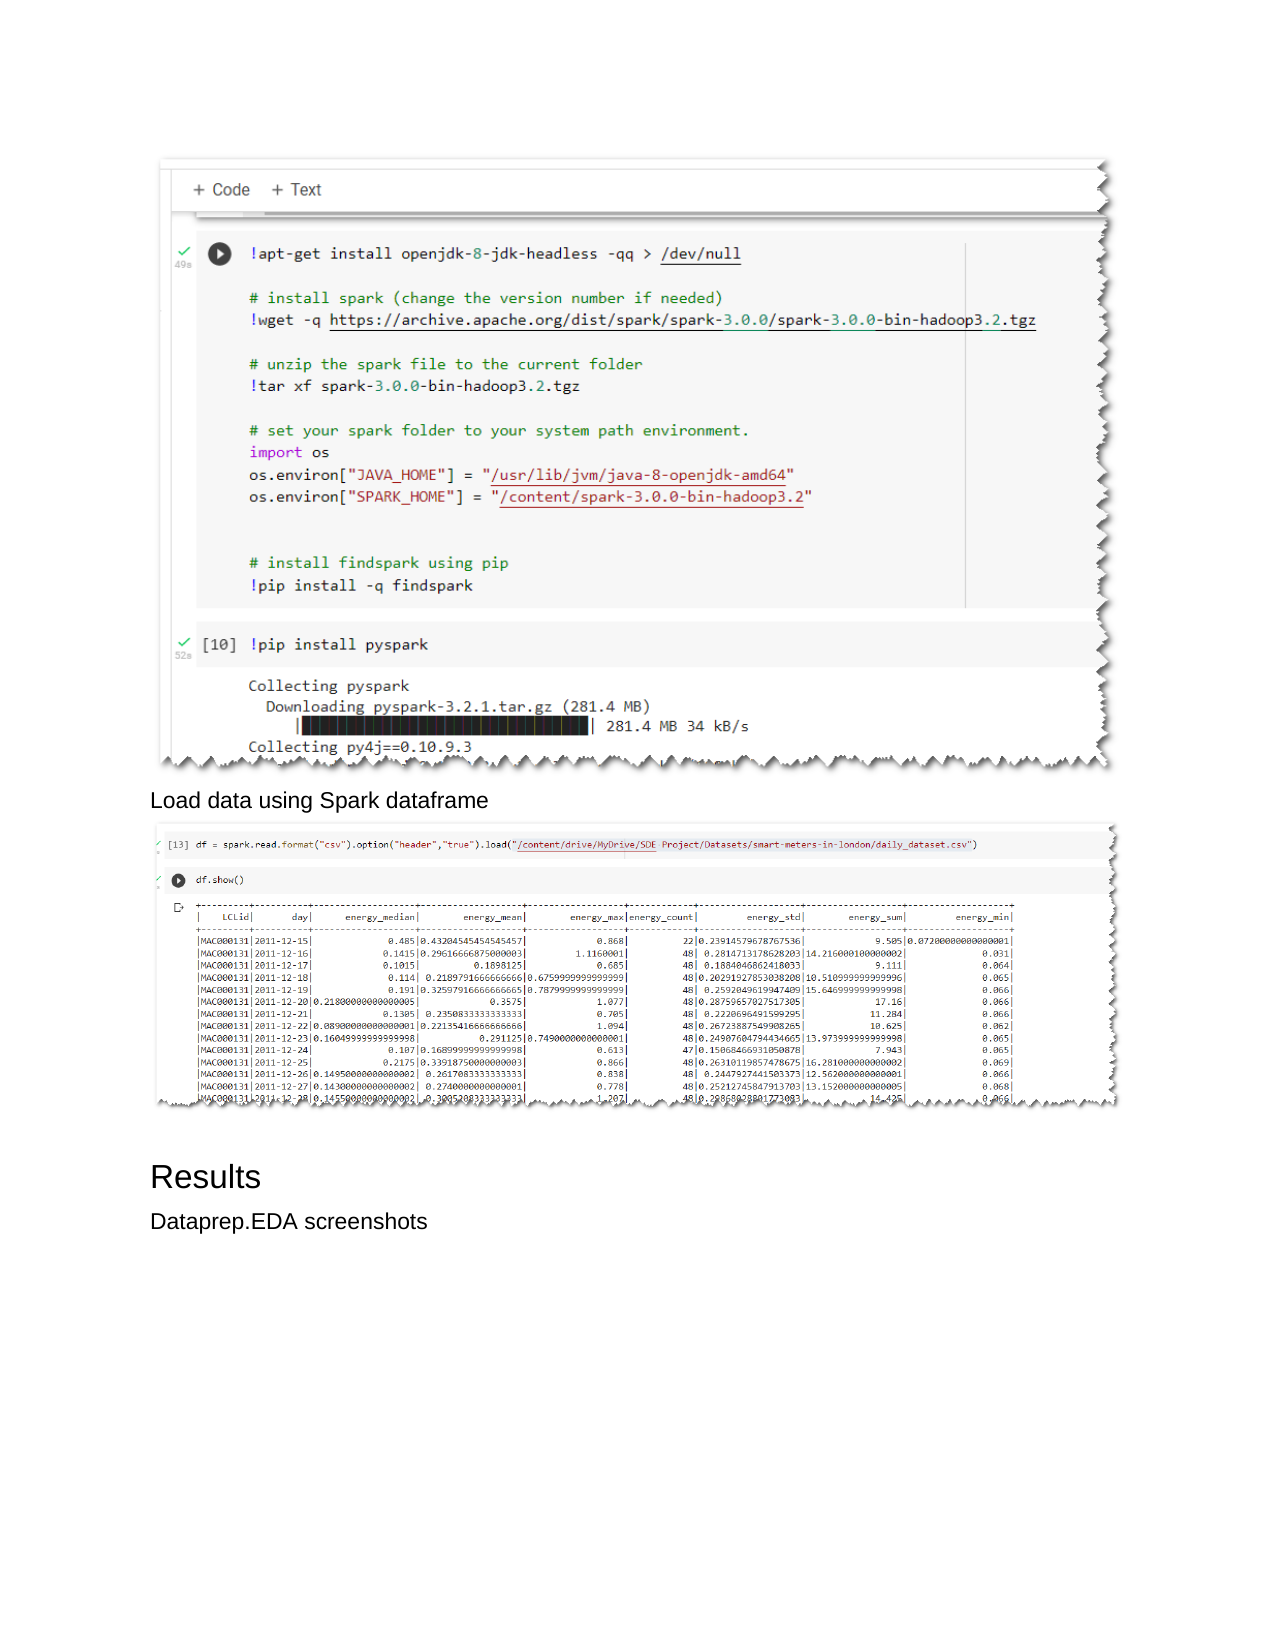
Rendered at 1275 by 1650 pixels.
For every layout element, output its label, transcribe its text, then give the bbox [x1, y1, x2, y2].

subtitle Results [150, 1157, 1125, 1195]
picture [150, 150, 1125, 784]
text Load data using Spark dataframe [150, 787, 1125, 813]
picture [150, 817, 1125, 1116]
text Dataprep.EDA screenshots [150, 1208, 1125, 1234]
